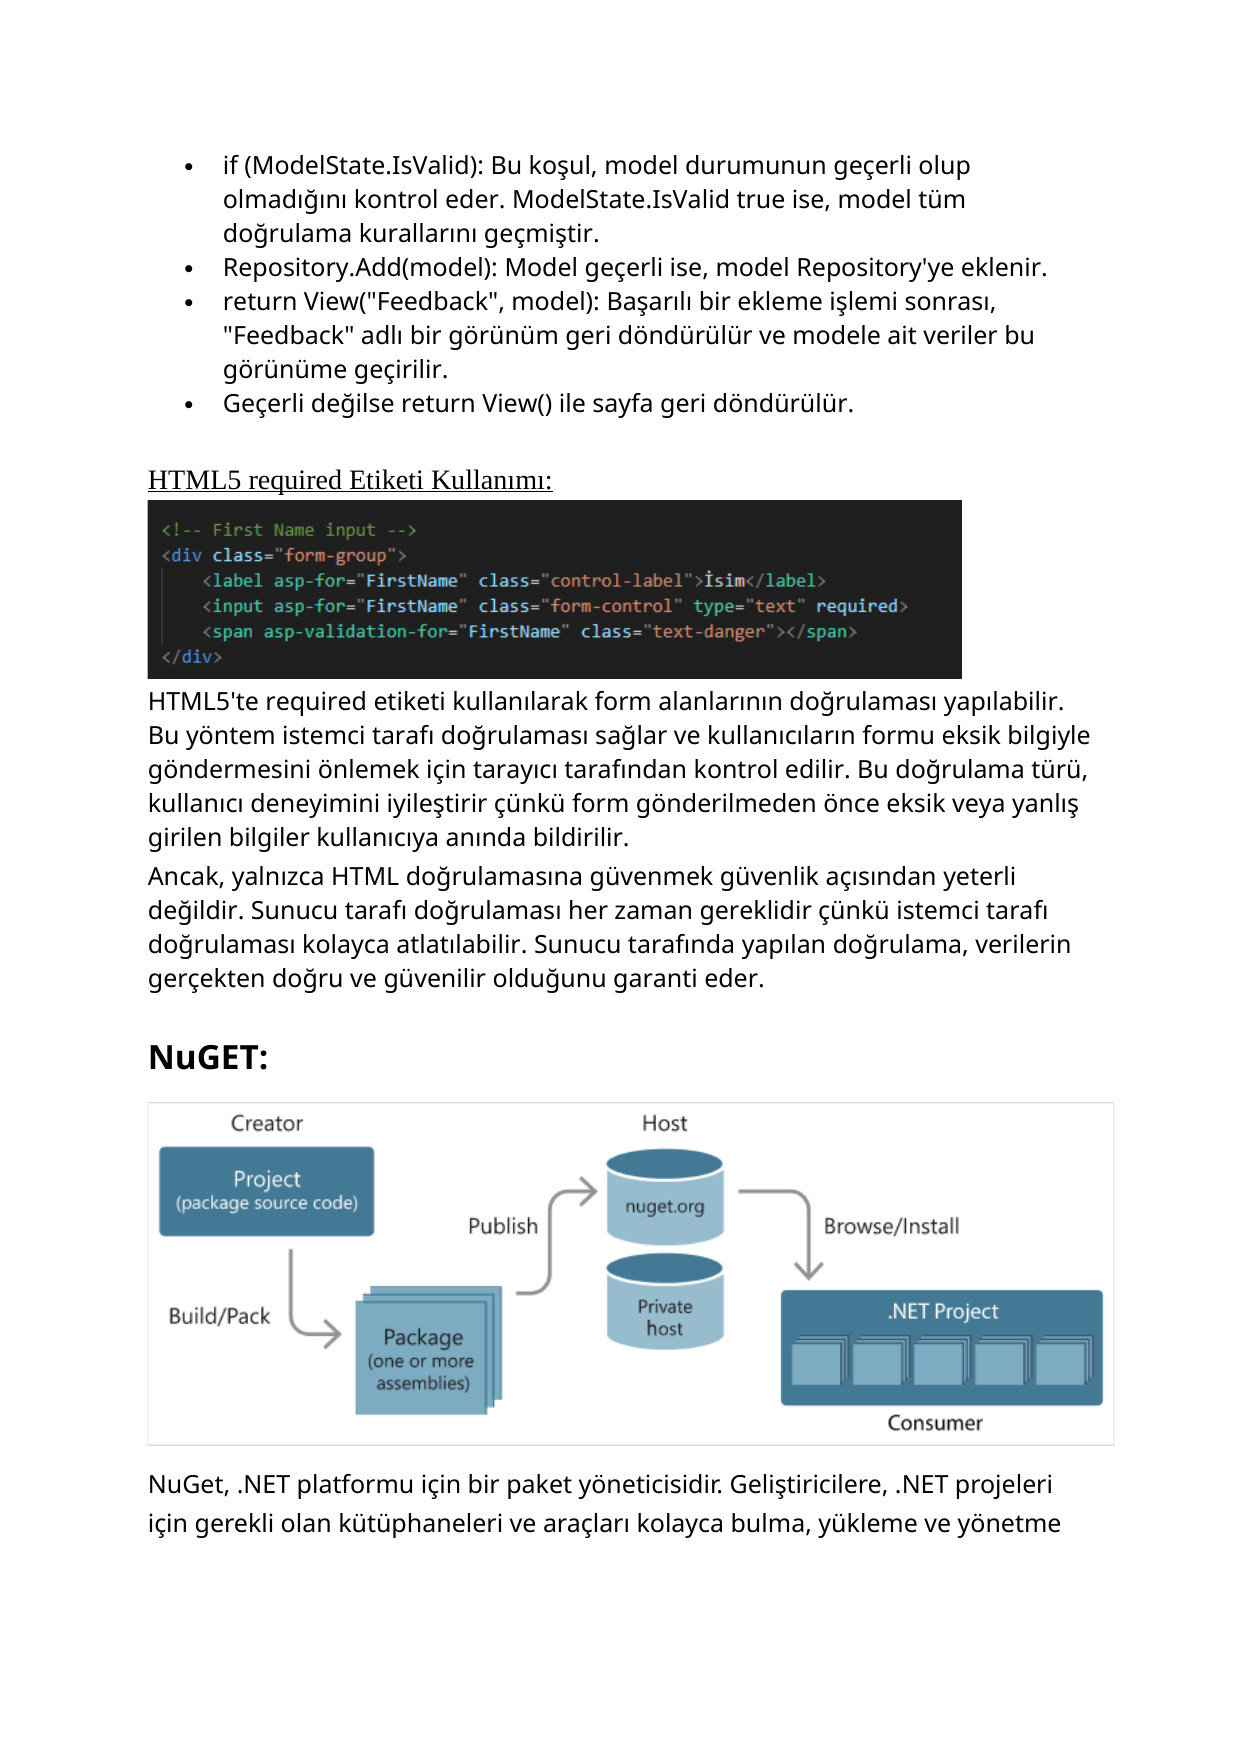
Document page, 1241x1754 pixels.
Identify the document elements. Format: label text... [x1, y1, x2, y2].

picture [147, 1102, 1115, 1446]
list Geçerli değilse return View() ile sayfa geri döndürülür. [185, 386, 1093, 420]
text Ancak, yalnızca HTML doğrulamasına güvenmek güvenlik açısından yeterli değildir. Sunucu tarafı doğrulaması her zaman gereklidir çünkü istemci tarafı doğrulaması kolayca atlatılabilir. Sunucu tarafında yapılan doğrulama, verilerin gerçekten doğru ve güvenilir olduğunu garanti eder. [148, 859, 1093, 995]
list if (ModelState.IsValid): Bu koşul, model durumunun geçerli olup olmadığını kontrol eder. ModelState.IsValid true ise, model tüm doğrulama kurallarını geçmiştir. [185, 148, 1093, 250]
picture [147, 500, 962, 679]
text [148, 1467, 1093, 1540]
text HTML5'te required etiketi kullanılarak form alanlarının doğrulaması yapılabilir. Bu yöntem istemci tarafı doğrulaması sağlar ve kullanıcıların formu eksik bilgiyle göndermesini önlemek için tarayıcı tarafından kontrol edilir. Bu doğrulama türü, kullanıcı deneyimini iyileştirir çünkü form gönderilmeden önce eksik veya yanlış girilen bilgiler kullanıcıya anında bildirilir. [148, 683, 1093, 853]
list Repository.Add(model): Model geçerli ise, model Repository'ye eklenir. [185, 250, 1093, 284]
text HTML5 required Etiketi Kullanımı: [148, 463, 1093, 495]
text NuGET: [148, 1034, 1093, 1079]
list return View("Feedback", model): Başarılı bir ekleme işlemi sonrası, "Feedback" adlı bir görünüm geri döndürülür ve modele ait veriler bu görünüme geçirilir. [185, 284, 1093, 386]
